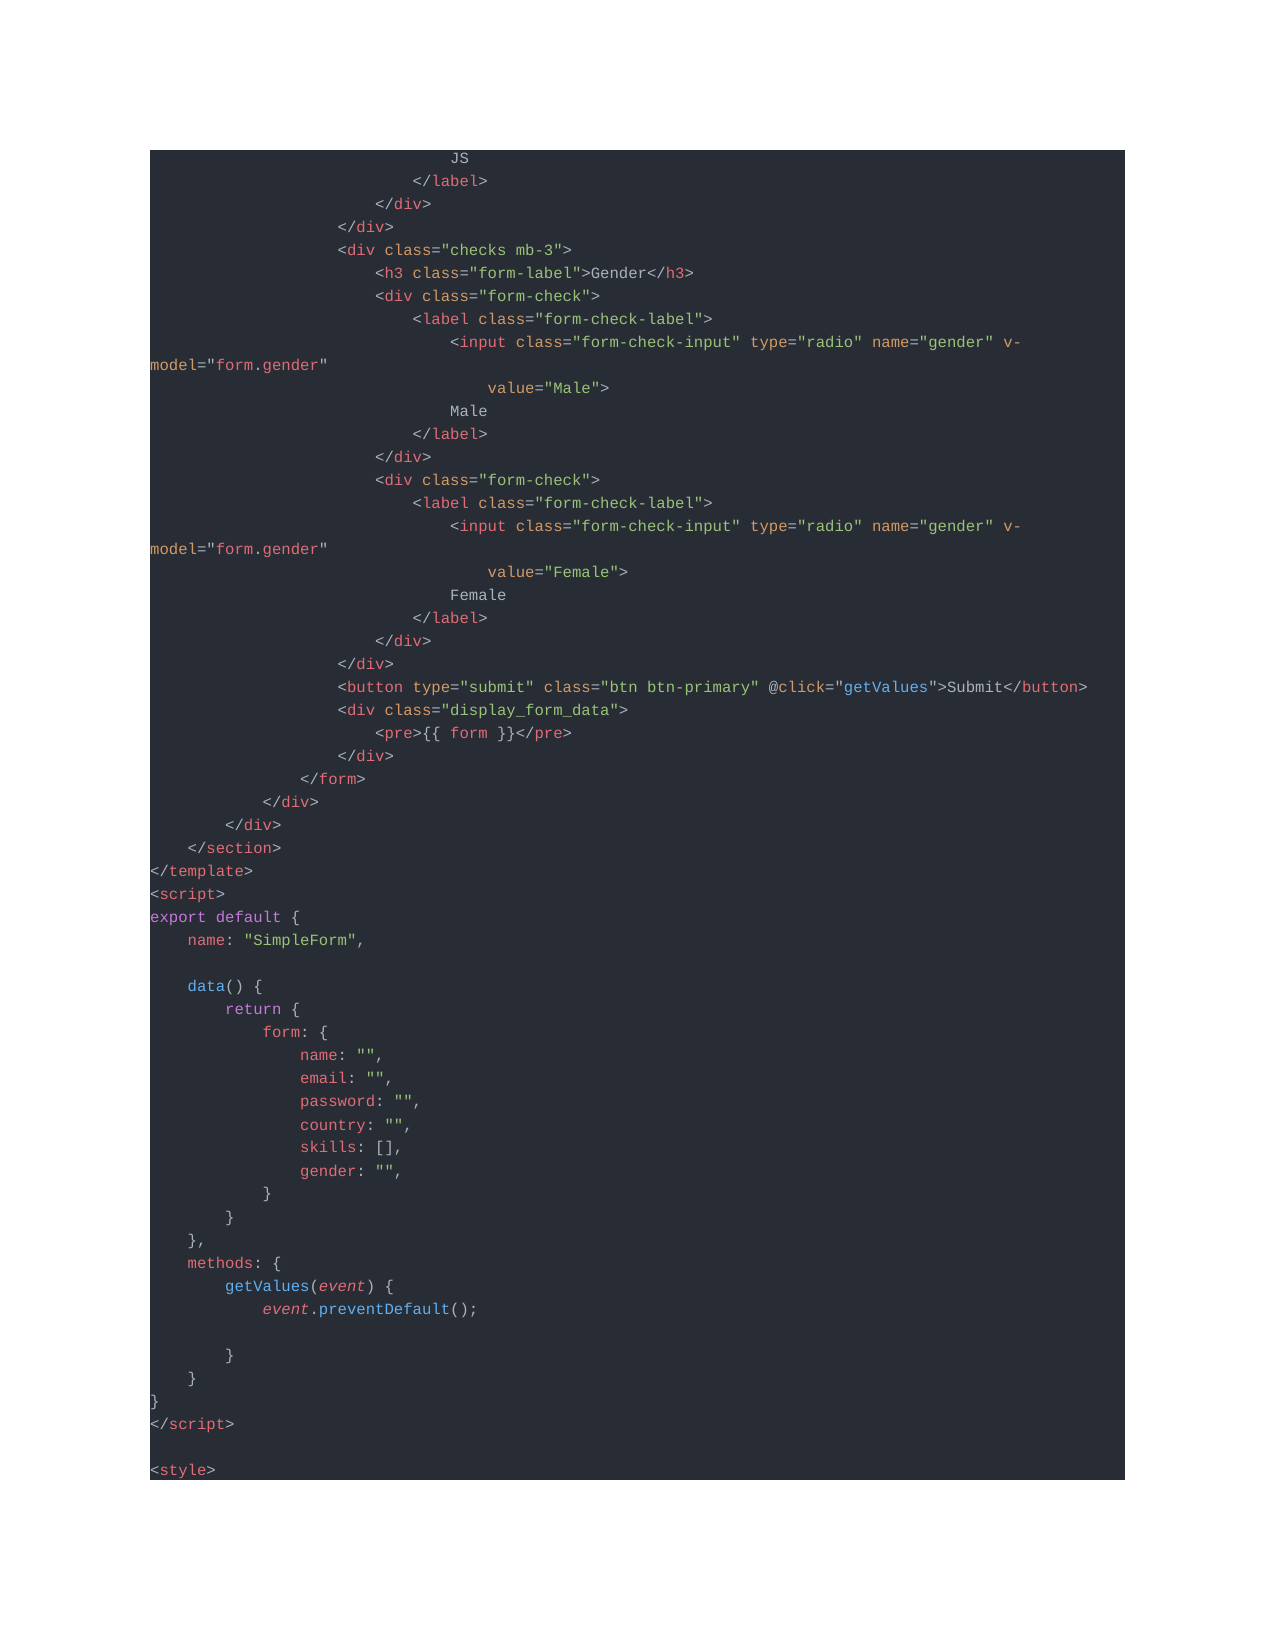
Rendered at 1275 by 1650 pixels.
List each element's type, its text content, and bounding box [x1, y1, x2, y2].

text </form> [150, 772, 1125, 789]
text return { [150, 1002, 1125, 1019]
text <style> [150, 1462, 1125, 1480]
text </template> [150, 864, 1125, 881]
text </label> [150, 173, 1125, 191]
text Female [150, 587, 1125, 605]
text } [150, 1186, 1125, 1204]
text </label> [150, 426, 1125, 444]
text <script> [150, 887, 1125, 904]
text </section> [150, 841, 1125, 858]
text } [150, 1393, 1125, 1411]
text <button type="submit" class="btn btn-primary" @click="getValues">Submit</button> [150, 679, 1125, 697]
text <input class="form-check-input" type="radio" name="gender" v-model="form.gender" [150, 518, 1125, 559]
text <h3 class="form-label">Gender</h3> [150, 265, 1125, 283]
text name: "SimpleForm", [150, 933, 1125, 950]
text <div class="form-check"> [150, 288, 1125, 306]
text </div> [150, 196, 1125, 214]
text value="Female"> [150, 564, 1125, 582]
text getValues(event) { [150, 1278, 1125, 1296]
text value="Male"> [150, 380, 1125, 398]
text </div> [150, 748, 1125, 766]
text </div> [150, 794, 1125, 812]
text skills: [], [150, 1140, 1125, 1158]
text <label class="form-check-label"> [150, 311, 1125, 329]
text </script> [150, 1416, 1125, 1434]
text <div class="checks mb-3"> [150, 242, 1125, 260]
text <input class="form-check-input" type="radio" name="gender" v-model="form.gender" [150, 334, 1125, 375]
text JS [150, 150, 1125, 168]
text } [150, 1209, 1125, 1227]
text <label class="form-check-label"> [150, 495, 1125, 513]
text event.preventDefault(); [150, 1301, 1125, 1319]
text </div> [150, 449, 1125, 467]
text gender: "", [150, 1163, 1125, 1181]
text export default { [150, 910, 1125, 927]
text <div class="display_form_data"> [150, 702, 1125, 720]
text country: "", [150, 1117, 1125, 1134]
text email: "", [150, 1071, 1125, 1088]
text </div> [150, 633, 1125, 651]
text data() { [150, 979, 1125, 996]
text } [150, 1370, 1125, 1388]
text </div> [150, 656, 1125, 674]
text }, [150, 1232, 1125, 1250]
text </div> [150, 219, 1125, 237]
text <div class="form-check"> [150, 472, 1125, 490]
text Male [150, 403, 1125, 421]
text password: "", [150, 1094, 1125, 1112]
text form: { [150, 1025, 1125, 1042]
text <pre>{{ form }}</pre> [150, 726, 1125, 743]
text </label> [150, 610, 1125, 628]
text </div> [150, 818, 1125, 835]
text name: "", [150, 1048, 1125, 1066]
text } [150, 1347, 1125, 1365]
text methods: { [150, 1255, 1125, 1273]
